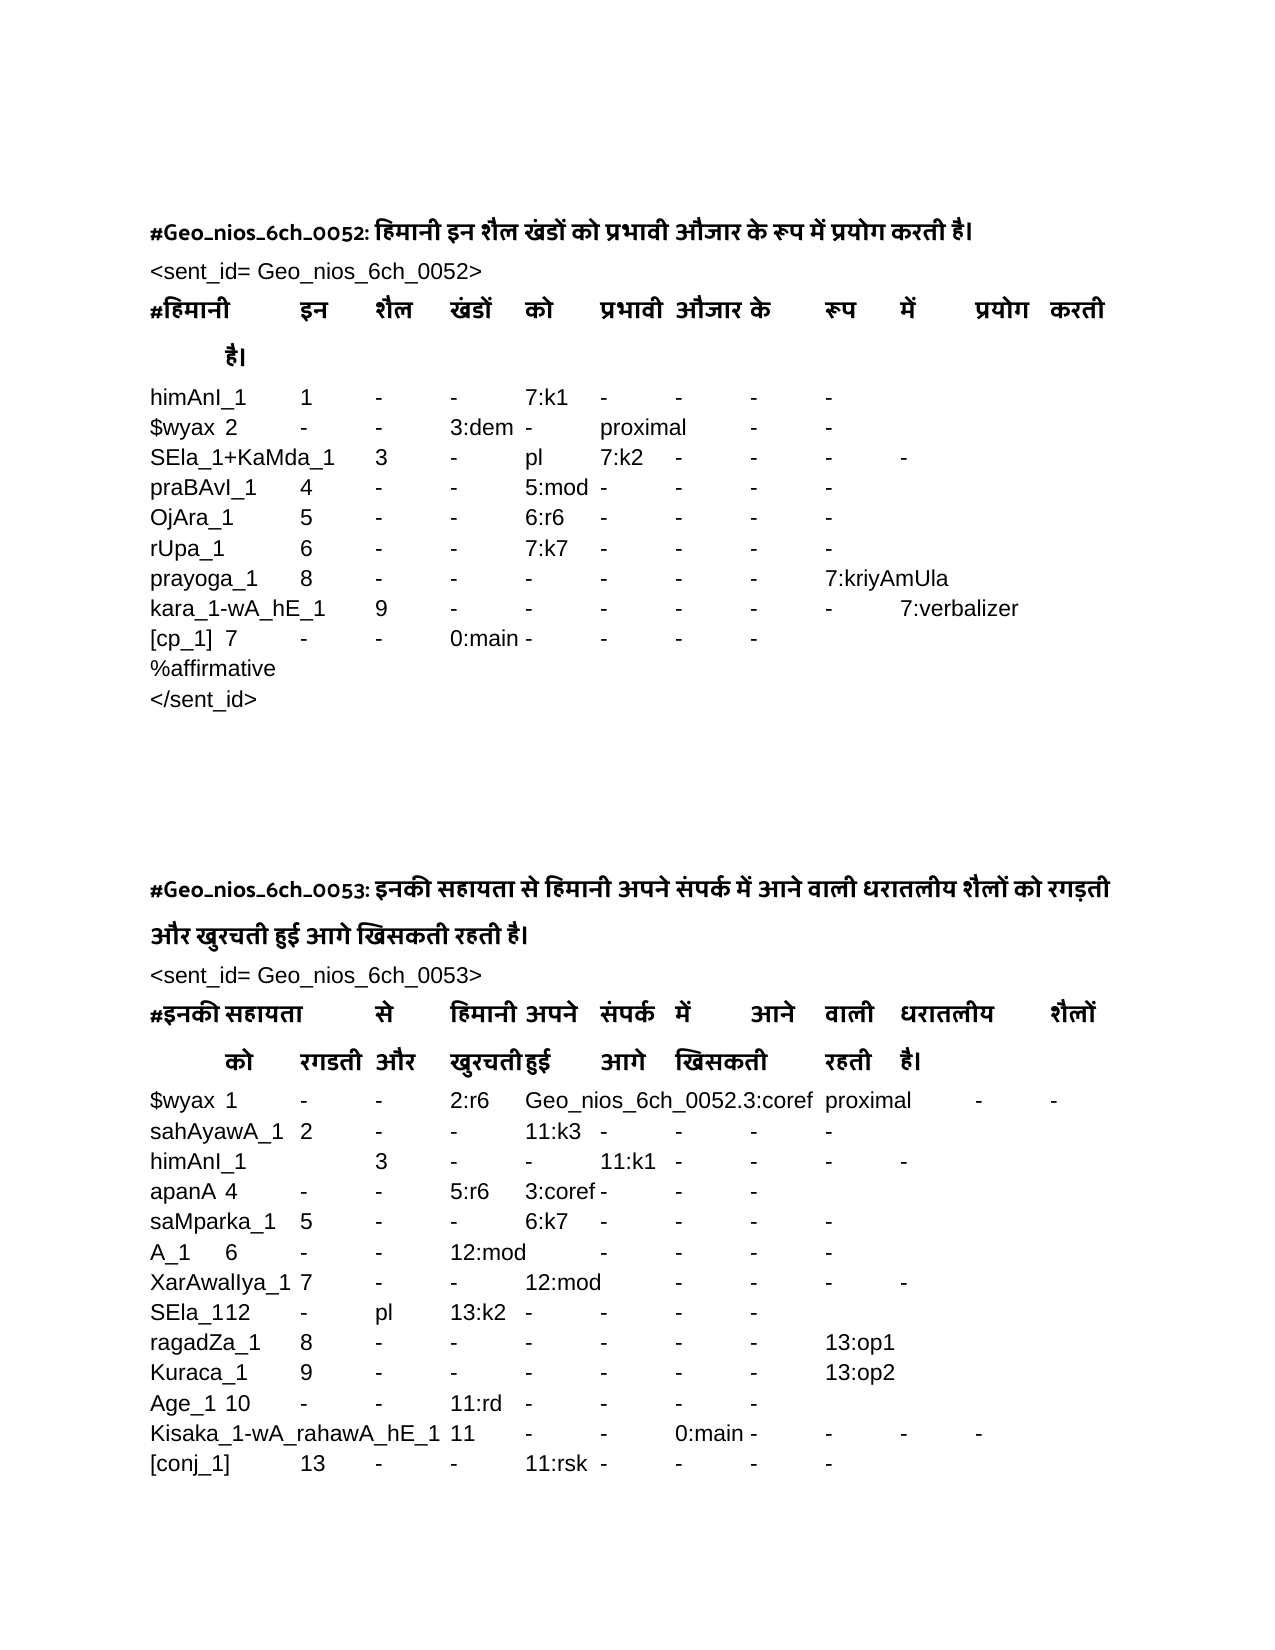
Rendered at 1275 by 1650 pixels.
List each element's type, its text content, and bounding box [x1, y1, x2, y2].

text himAnI_1 1 - - 7:k1 - - - - [150, 383, 1125, 410]
text [conj_1] 13 - - 11:rsk - - - - [150, 1450, 1125, 1476]
text $wyax 1 - - 2:r6 Geo_nios_6ch_0052.3:coref proximal - - [150, 1087, 1125, 1114]
text ragadZa_1 8 - - - - - - 13:op1 [150, 1329, 1125, 1355]
text Kisaka_1-wA_rahawA_hE_1 11 - - 0:main - - - - [150, 1420, 1125, 1446]
text A_1 6 - - 12:mod - - - - [150, 1238, 1125, 1265]
text sahAyawA_1 2 - - 11:k3 - - - - [150, 1118, 1125, 1144]
text saMparka_1 5 - - 6:k7 - - - - [150, 1208, 1125, 1234]
text #Geo_nios_6ch_0052: हिमानी इन शैल खंडों को प्रभावी औजार के रूप में प्रयोग करती है। [150, 210, 1125, 252]
text SEla_1+KaMda_1 3 - pl 7:k2 - - - - [150, 444, 1125, 470]
text </sent_id> [150, 686, 1125, 712]
text OjAra_1 5 - - 6:r6 - - - - [150, 504, 1125, 531]
text SEla_1 12 - pl 13:k2 - - - - [150, 1299, 1125, 1325]
text praBAvI_1 4 - - 5:mod - - - - [150, 474, 1125, 500]
text <sent_id= Geo_nios_6ch_0052> [150, 258, 1125, 284]
text kara_1-wA_hE_1 9 - - - - - - 7:verbalizer [150, 595, 1125, 621]
text prayoga_1 8 - - - - - - 7:kriyAmUla [150, 565, 1125, 591]
text Age_1 10 - - 11:rd - - - - [150, 1389, 1125, 1416]
text [cp_1] 7 - - 0:main - - - - [150, 625, 1125, 651]
text <sent_id= Geo_nios_6ch_0053> [150, 962, 1125, 988]
text Kuraca_1 9 - - - - - - 13:op2 [150, 1359, 1125, 1386]
text $wyax 2 - - 3:dem - proximal - - [150, 414, 1125, 440]
text %affirmative [150, 655, 1125, 682]
text #Geo_nios_6ch_0053: इनकी सहायता से हिमानी अपने संपर्क में आने वाली धरातलीय शैलों को रगड़ती और खुरचती हुई आगे खिसकती रहती है। [150, 867, 1125, 956]
text #हिमानी इन शैल खंडों को प्रभावी औजार के रूप में प्रयोग करती है। [150, 288, 1125, 377]
text rUpa_1 6 - - 7:k7 - - - - [150, 534, 1125, 561]
text #इनकी सहायता से हिमानी अपने संपर्क में आने वाली धरातलीय शैलों को रगडती और खुरचती हुई आगे खिसकती रहती है। [150, 992, 1125, 1081]
text apanA 4 - - 5:r6 3:coref - - - [150, 1178, 1125, 1204]
text XarAwalIya_1 7 - - 12:mod - - - - [150, 1269, 1125, 1295]
text himAnI_1 3 - - 11:k1 - - - - [150, 1148, 1125, 1174]
